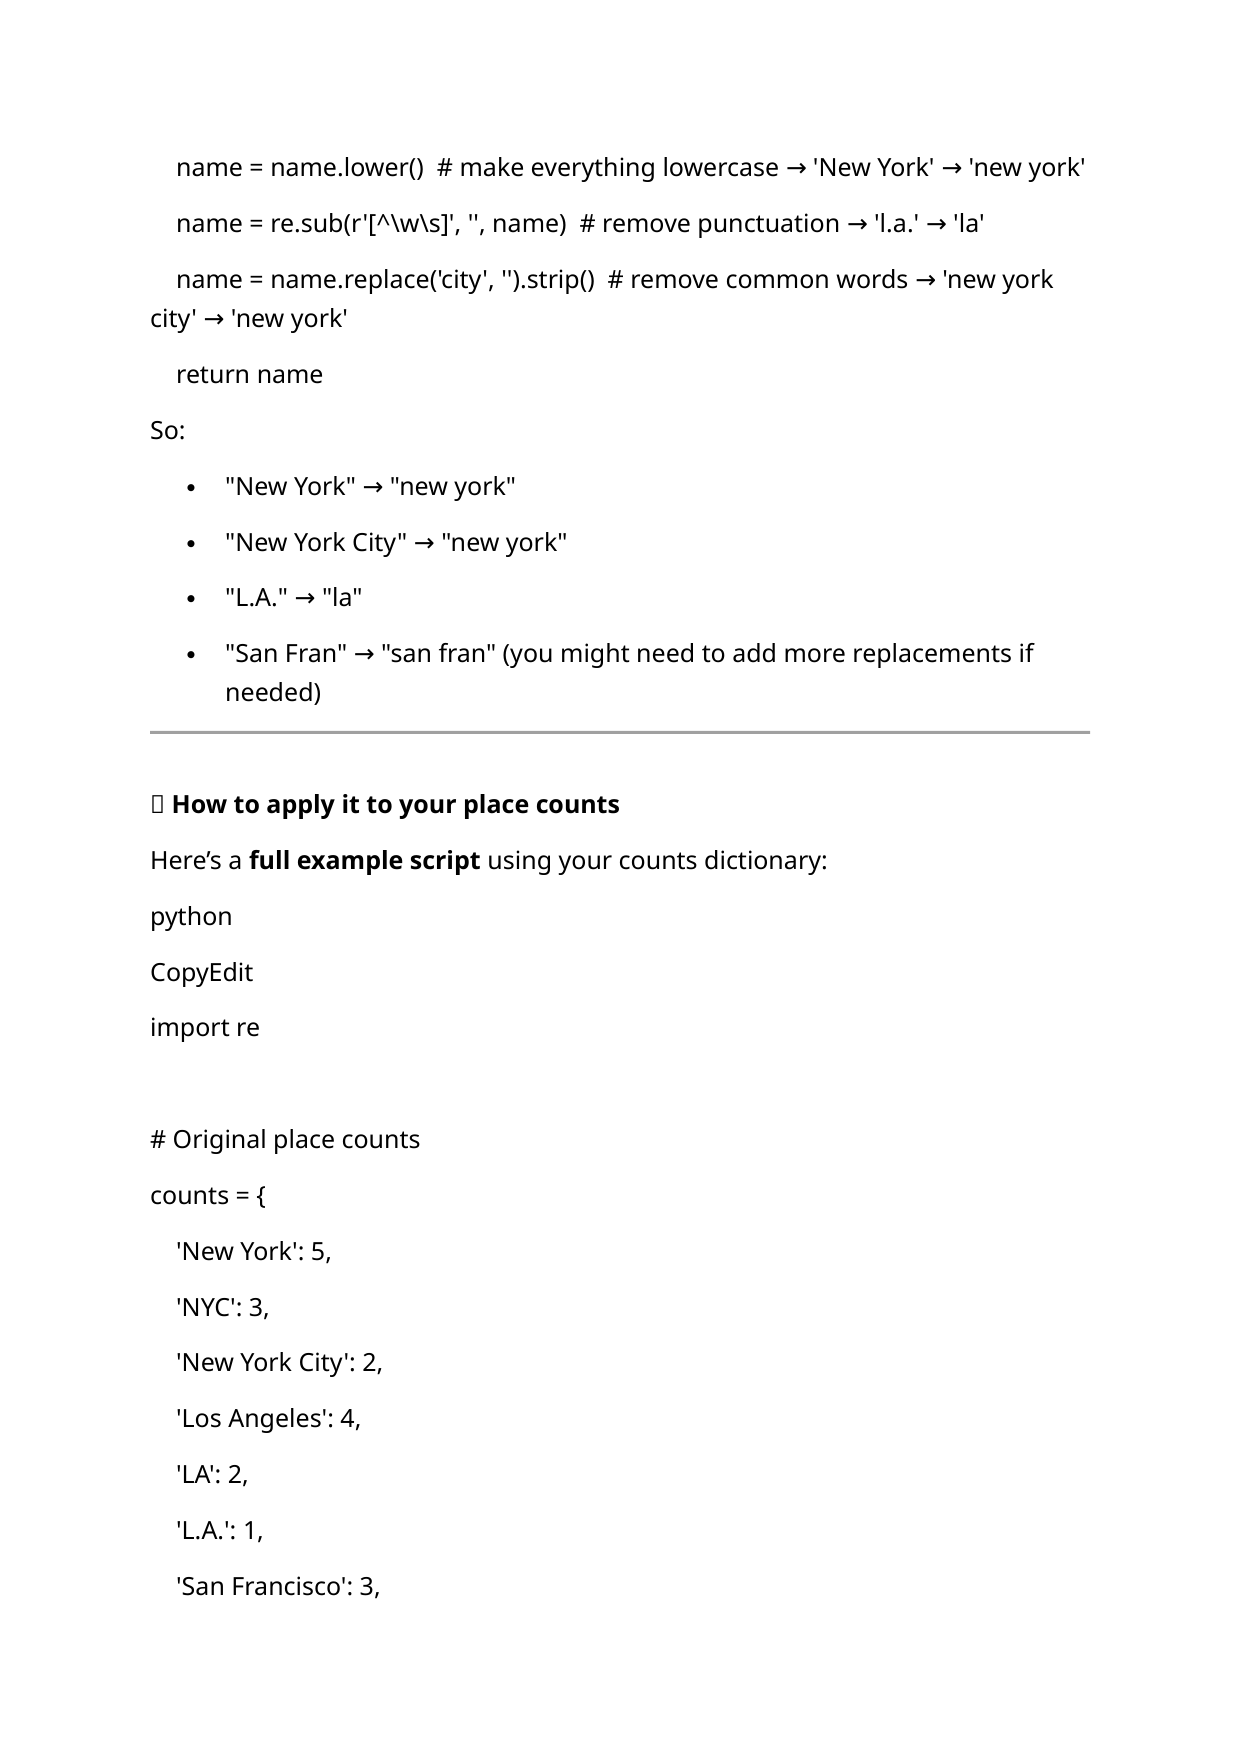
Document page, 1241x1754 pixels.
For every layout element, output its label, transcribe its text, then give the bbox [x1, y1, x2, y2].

text 🔄 How to apply it to your place counts [150, 787, 1090, 821]
text import re [150, 1010, 1090, 1044]
text 'New York City': 2, [150, 1345, 1090, 1379]
list "New York" → "new york" [187, 468, 1090, 502]
text So: [150, 412, 1090, 447]
text return name [150, 357, 1090, 391]
text 'New York': 5, [150, 1233, 1090, 1267]
text name = name.replace('city', '').strip() # remove common words → 'new york city' → 'new york' [150, 262, 1090, 335]
text name = name.lower() # make everything lowercase → 'New York' → 'new york' [150, 150, 1090, 184]
text 'LA': 2, [150, 1457, 1090, 1491]
list "San Fran" → "san fran" (you might need to add more replacements if needed) [187, 636, 1090, 709]
text 'L.A.': 1, [150, 1512, 1090, 1547]
text counts = { [150, 1177, 1090, 1212]
text 'San Francisco': 3, [150, 1568, 1090, 1602]
text 'Los Angeles': 4, [150, 1401, 1090, 1435]
list "L.A." → "la" [187, 580, 1090, 614]
list "New York City" → "new york" [187, 524, 1090, 558]
text 'NYC': 3, [150, 1289, 1090, 1323]
text Here’s a full example script using your counts dictionary: [150, 842, 1090, 877]
text # Original place counts [150, 1122, 1090, 1156]
text python [150, 898, 1090, 932]
text CopyEdit [150, 954, 1090, 988]
text name = re.sub(r'[^\w\s]', '', name) # remove punctuation → 'l.a.' → 'la' [150, 206, 1090, 240]
